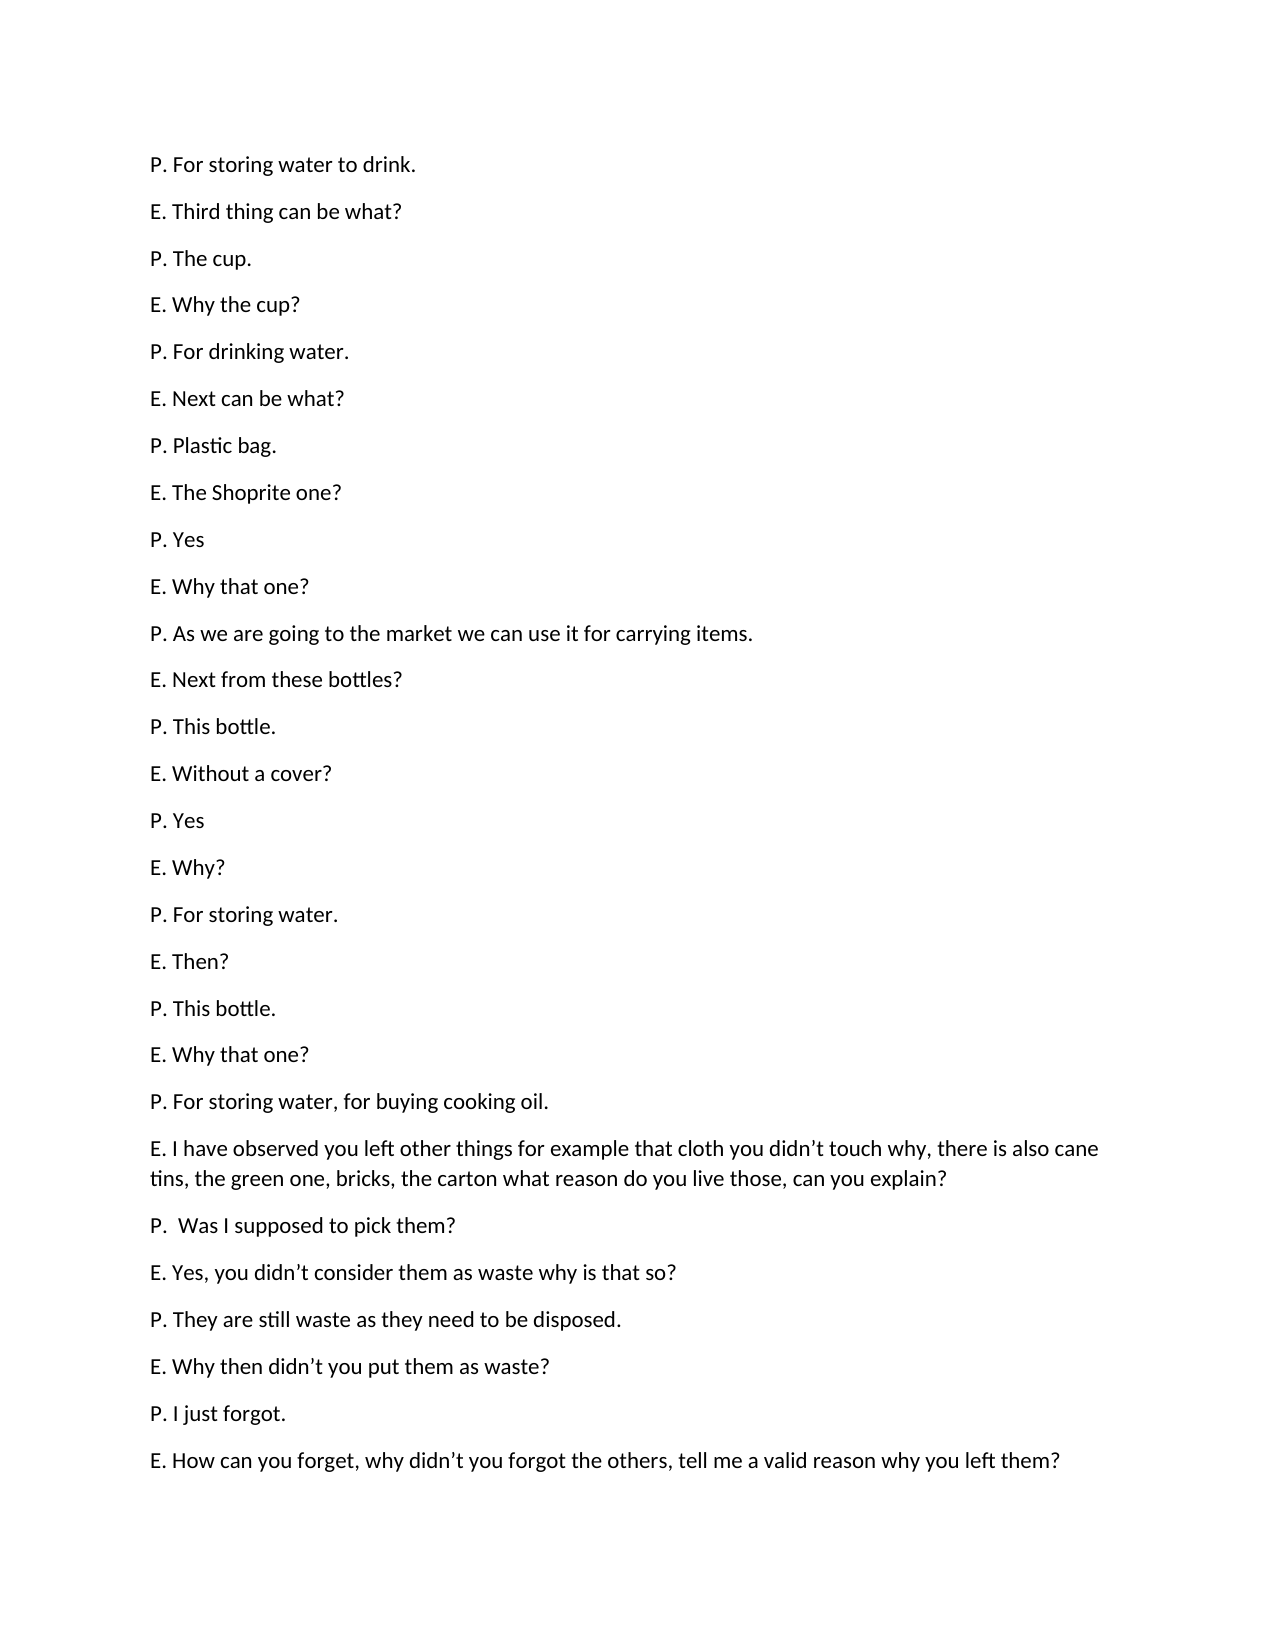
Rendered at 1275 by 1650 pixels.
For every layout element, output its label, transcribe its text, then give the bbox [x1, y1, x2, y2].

text P. This bottle. [150, 712, 1125, 741]
text P. I just forgot. [150, 1399, 1125, 1427]
text E. Third thing can be what? [150, 197, 1125, 225]
text P. They are still waste as they need to be disposed. [150, 1305, 1125, 1333]
text E. Without a cover? [150, 759, 1125, 787]
text P. For storing water. [150, 900, 1125, 928]
text E. Why? [150, 853, 1125, 881]
text P. For storing water to drink. [150, 150, 1125, 178]
text E. Why that one? [150, 1041, 1125, 1069]
text P. Yes [150, 806, 1125, 834]
text E. Next from these bottles? [150, 666, 1125, 694]
text E. I have observed you left other things for example that cloth you didn’t touch why, there is also cane tins, the green one, bricks, the carton what reason do you live those, can you explain? [150, 1134, 1125, 1193]
text E. Why then didn’t you put them as waste? [150, 1352, 1125, 1380]
text P. Yes [150, 525, 1125, 553]
text P. The cup. [150, 244, 1125, 272]
text P. This bottle. [150, 994, 1125, 1022]
text P. For drinking water. [150, 337, 1125, 366]
text E. Yes, you didn’t consider them as waste why is that so? [150, 1258, 1125, 1286]
text E. The Shoprite one? [150, 478, 1125, 506]
text P. Was I supposed to pick them? [150, 1211, 1125, 1239]
text E. Why the cup? [150, 291, 1125, 319]
text P. As we are going to the market we can use it for carrying items. [150, 619, 1125, 647]
text P. Plastic bag. [150, 431, 1125, 459]
text E. Then? [150, 947, 1125, 975]
text P. For storing water, for buying cooking oil. [150, 1087, 1125, 1116]
text E. Next can be what? [150, 384, 1125, 412]
text E. Why that one? [150, 572, 1125, 600]
text E. How can you forget, why didn’t you forgot the others, tell me a valid reason why you left them? [150, 1446, 1125, 1474]
